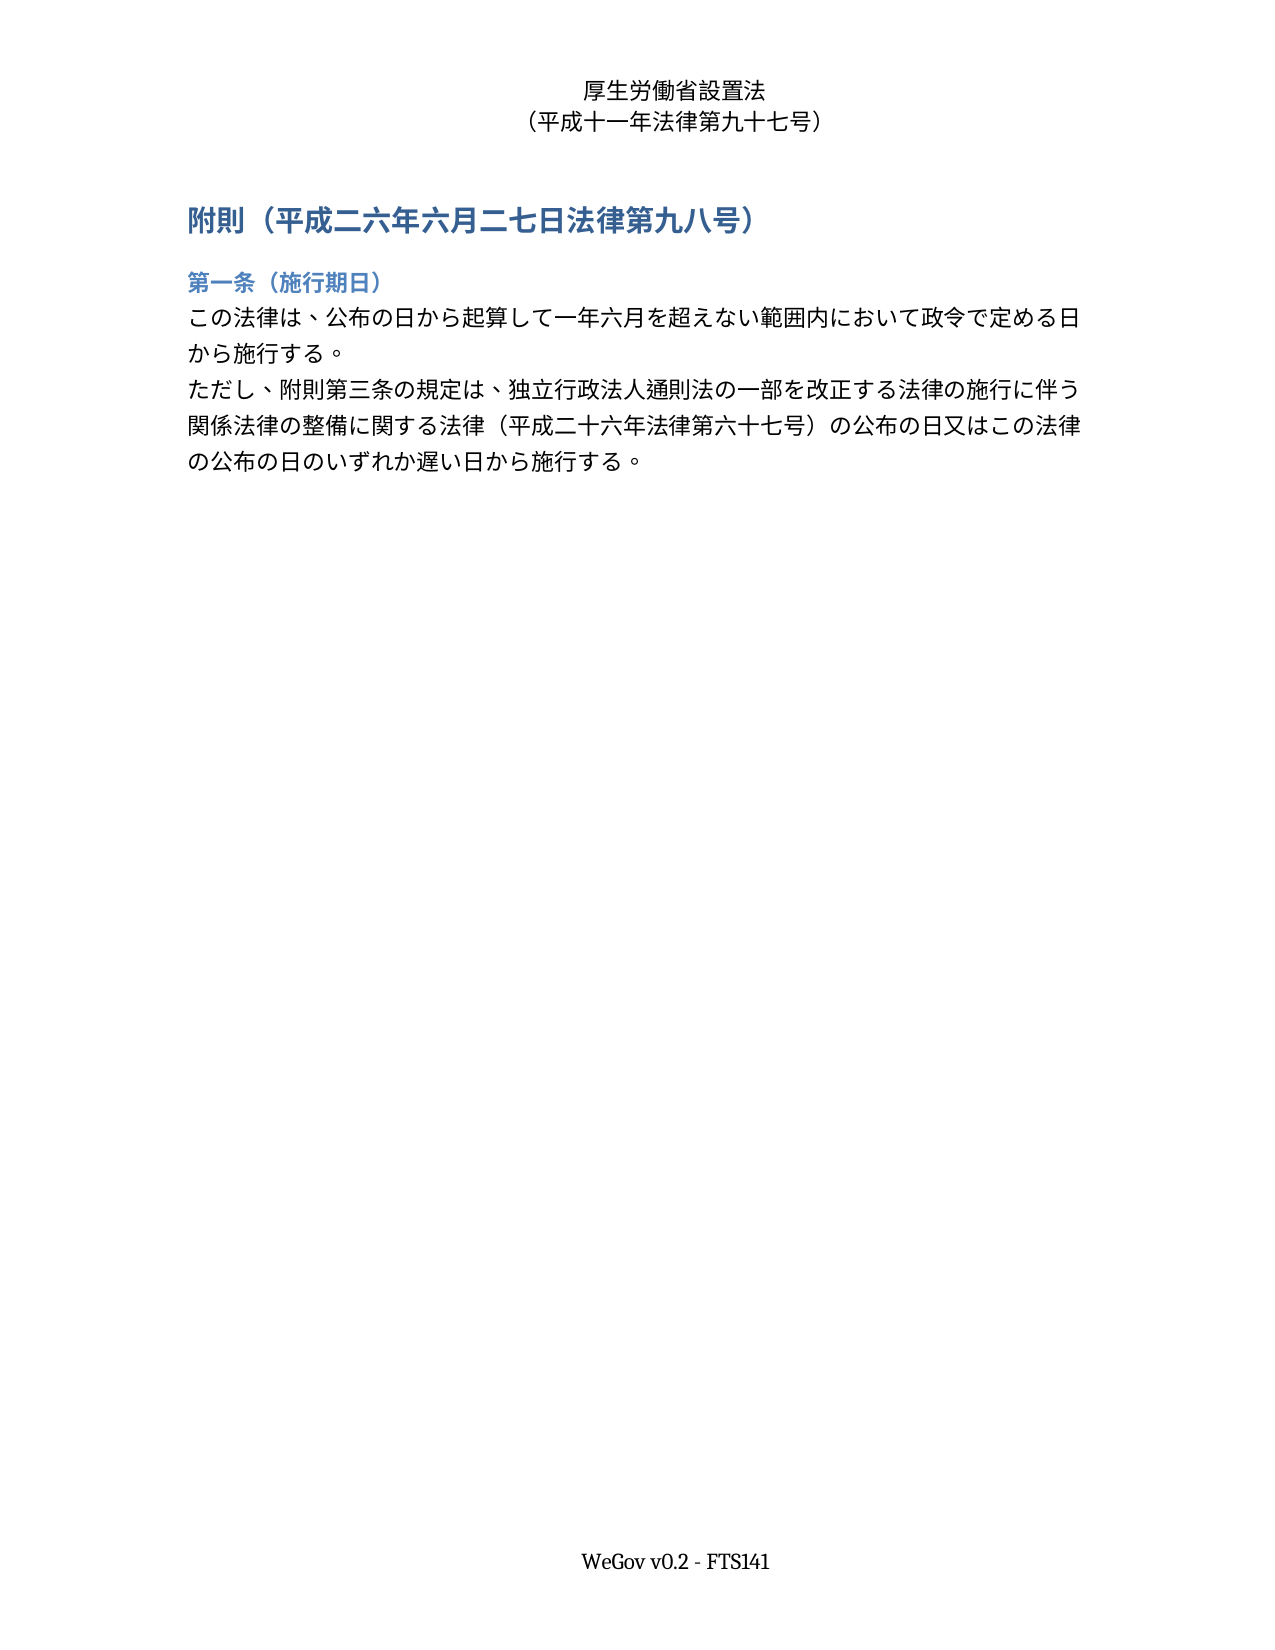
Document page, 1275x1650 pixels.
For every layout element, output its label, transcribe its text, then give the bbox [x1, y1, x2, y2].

text この法律は、公布の日から起算して一年六月を超えない範囲内において政令で定める日から施行する。 ただし、附則第三条の規定は、独立行政法人通則法の一部を改正する法律の施行に伴う関係法律の整備に関する法律（平成二十六年法律第六十七号）の公布の日又はこの法律の公布の日のいずれか遅い日から施行する。 [187, 302, 1087, 477]
subtitle 附則（平成二六年六月二七日法律第九八号） [187, 200, 1087, 240]
subtitle 第一条（施行期日） [187, 266, 1087, 298]
